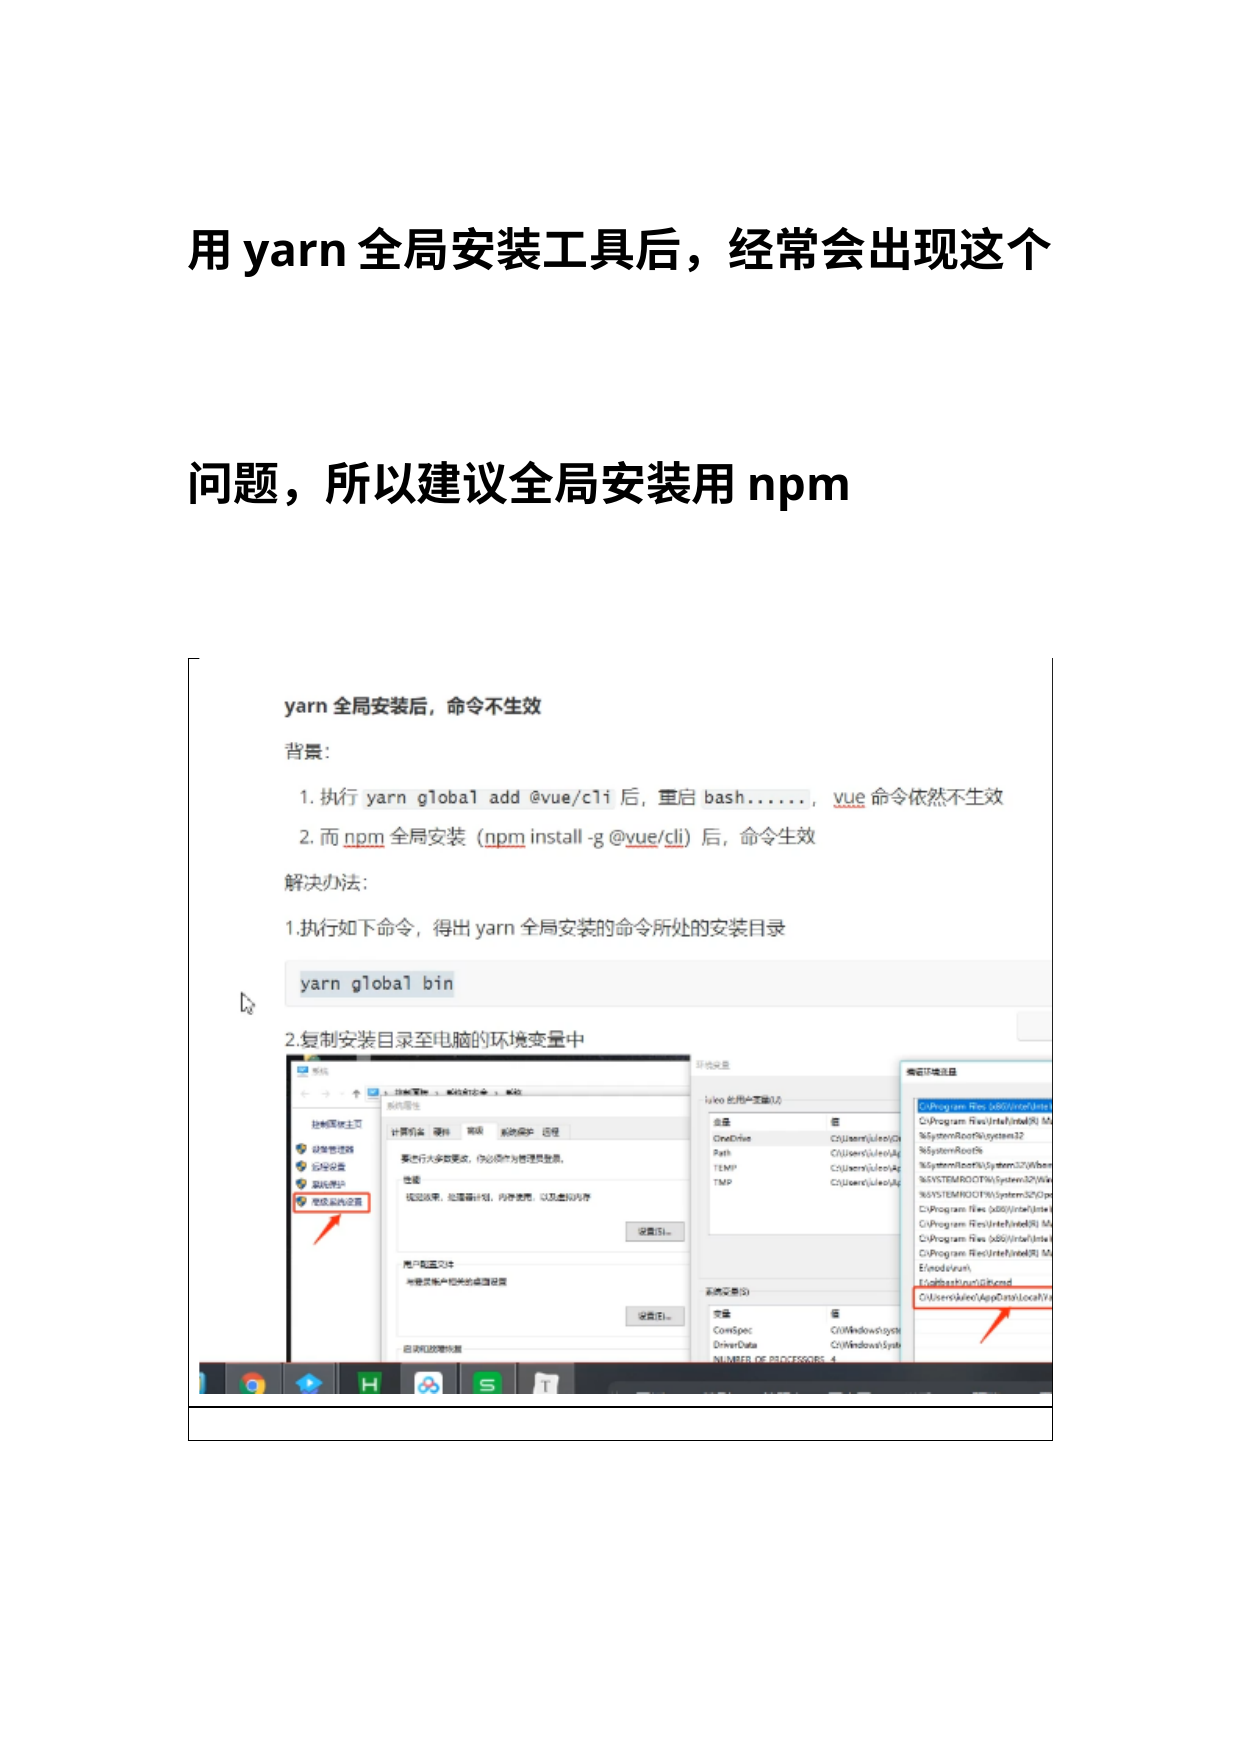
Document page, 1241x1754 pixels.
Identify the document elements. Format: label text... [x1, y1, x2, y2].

subtitle 用yarn全局安装工具后，经常会出现这个问题，所以建议全局安装用npm [187, 197, 1053, 530]
picture [199, 658, 1053, 1394]
table_header [189, 659, 1052, 1406]
table_cell [189, 1408, 1052, 1440]
